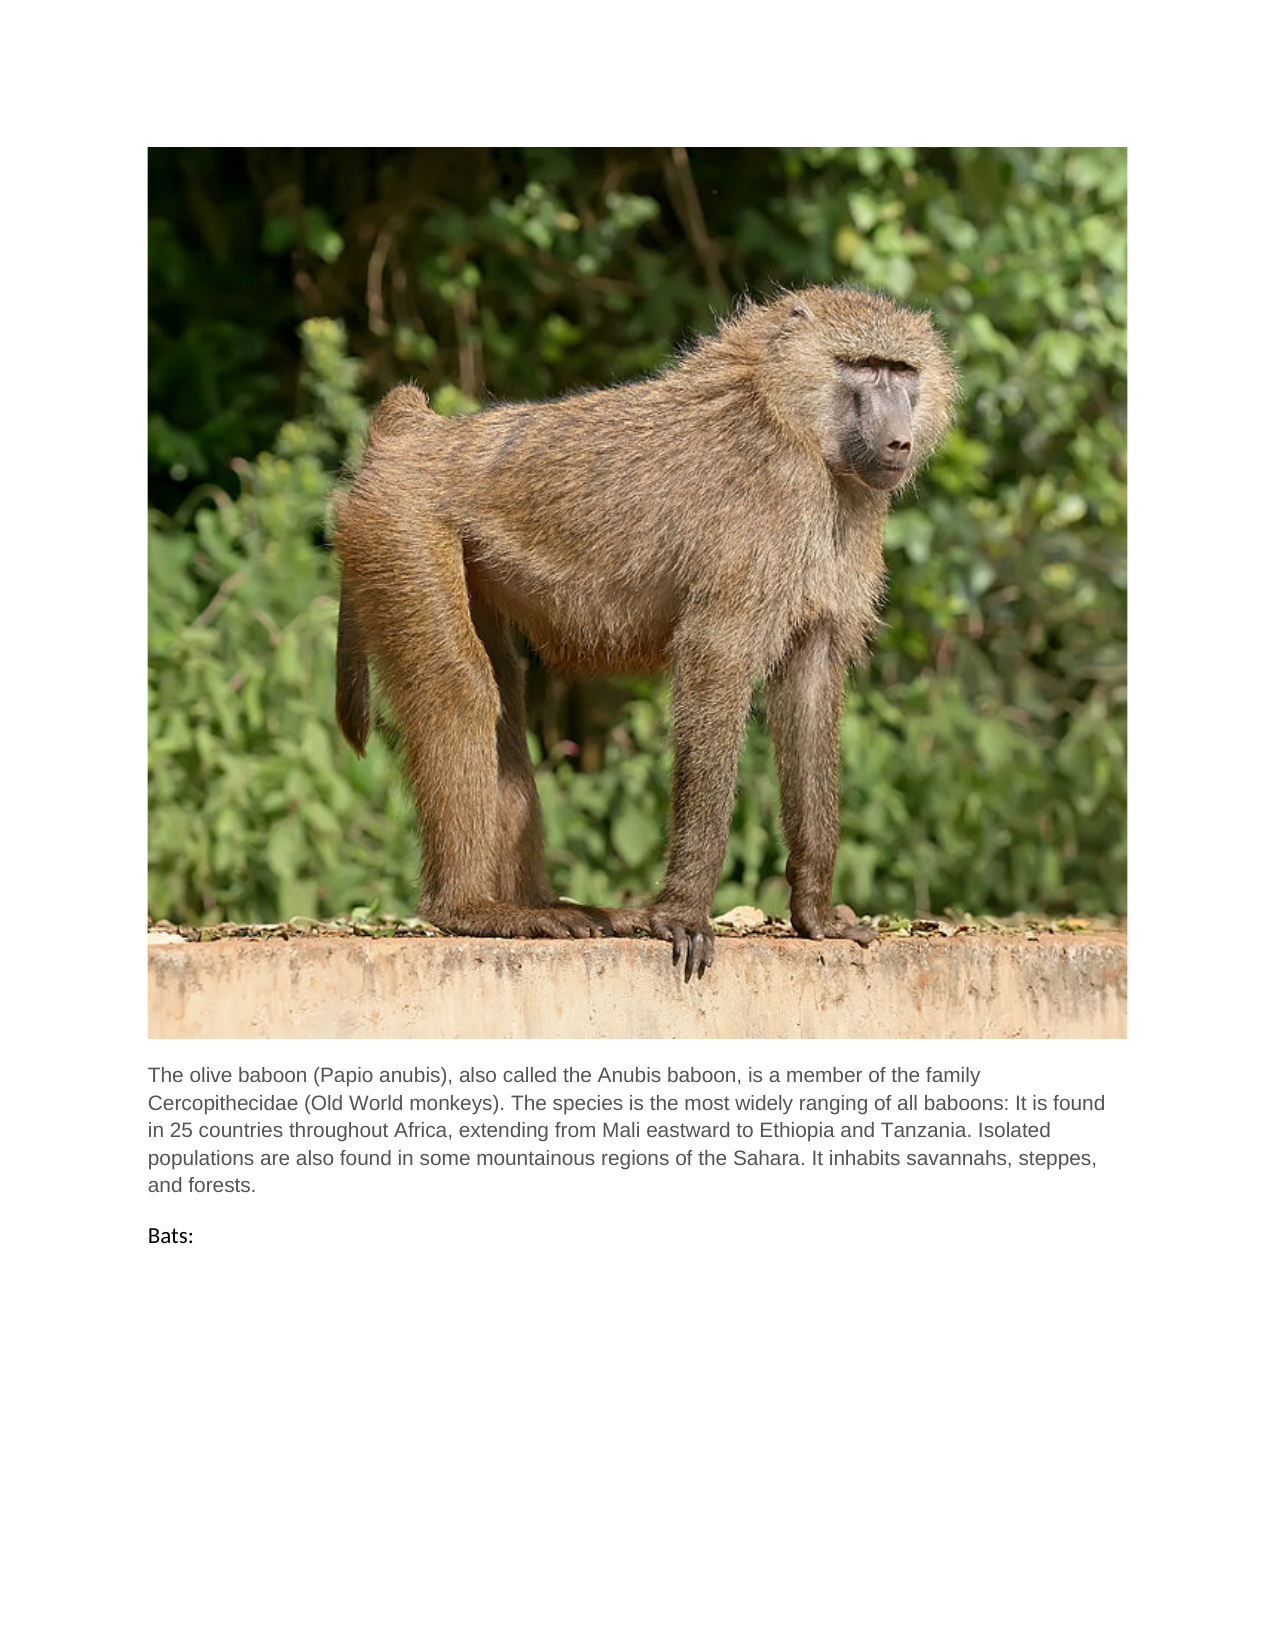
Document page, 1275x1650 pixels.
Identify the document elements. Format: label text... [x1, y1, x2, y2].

picture [147, 147, 1128, 1039]
text The olive baboon (Papio anubis), also called the Anubis baboon, is a member of the family Cercopithecidae (Old World monkeys). The species is the most widely ranging of all baboons: It is found in 25 countries throughout Africa, extending from Mali eastward to Ethiopia and Tanzania. Isolated populations are also found in some mountainous regions of the Sahara. It inhabits savannahs, steppes, and forests. [148, 1063, 1127, 1197]
text Bats: [148, 1222, 1127, 1250]
